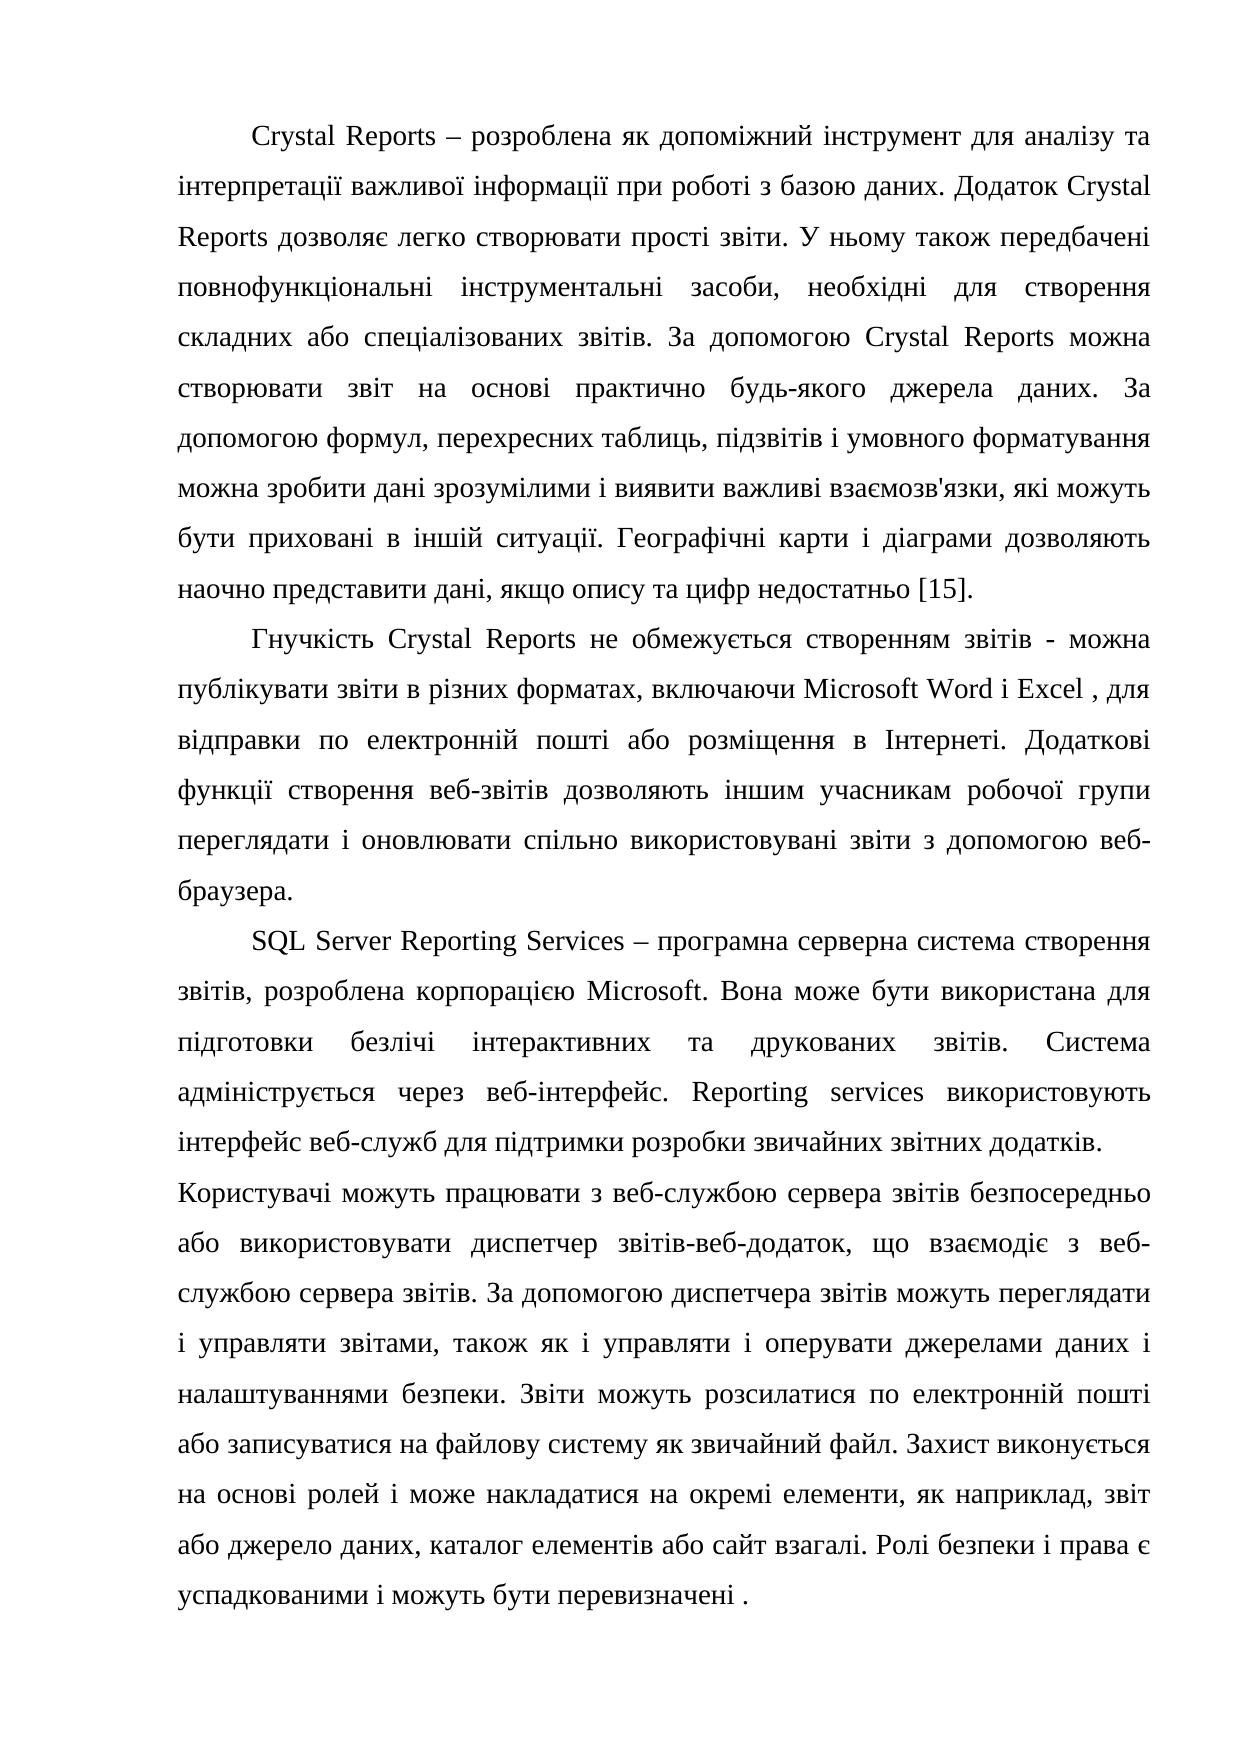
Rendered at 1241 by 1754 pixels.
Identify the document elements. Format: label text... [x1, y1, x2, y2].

text Crystal Reports – розроблена як допоміжний інструмент для аналізу та інтерпретації важливої ​​інформації при роботі з базою даних. Додаток Crystal Reports дозволяє легко створювати прості звіти. У ньому також передбачені повнофункціональні інструментальні засоби, необхідні для створення складних або спеціалізованих звітів. За допомогою Crystal Reports можна створювати звіт на основі практично будь-якого джерела даних. За допомогою формул, перехресних таблиць, підзвітів і умовного форматування можна зробити дані зрозумілими і виявити важливі взаємозв'язки, які можуть бути приховані в іншій ситуації. Географічні карти і діаграми дозволяють наочно представити дані, якщо опису та цифр недостатньо [15]. [177, 118, 1152, 604]
text Користувачі можуть працювати з веб-службою сервера звітів безпосередньо або використовувати диспетчер звітів-веб-додаток, що взаємодіє з веб-службою сервера звітів. За допомогою диспетчера звітів можуть переглядати і управляти звітами, також як і управляти і оперувати джерелами даних і налаштуваннями безпеки. Звіти можуть розсилатися по електронній пошті або записуватися на файлову систему як звичайний файл. Захист виконується на основі ролей і може накладатися на окремі елементи, як наприклад, звіт або джерело даних, каталог елементів або сайт взагалі. Ролі безпеки і права є успадкованими і можуть бути перевизначені . [177, 1175, 1152, 1611]
text SQL Server Reporting Services – програмна серверна система створення звітів, розроблена корпорацією Microsoft. Вона може бути використана для підготовки безлічі інтерактивних та друкованих звітів. Система адмініструється через веб-інтерфейс. Reporting services використовують інтерфейс веб-служб для підтримки розробки звичайних звітних додатків. [177, 923, 1152, 1158]
text Гнучкість Crystal Reports не обмежується створенням звітів - можна публікувати звіти в різних форматах, включаючи Microsoft Word і Excel , для відправки по електронній пошті або розміщення в Інтернеті. Додаткові функції створення веб-звітів дозволяють іншим учасникам робочої групи переглядати і оновлювати спільно використовувані звіти з допомогою веб-браузера. [177, 621, 1152, 906]
